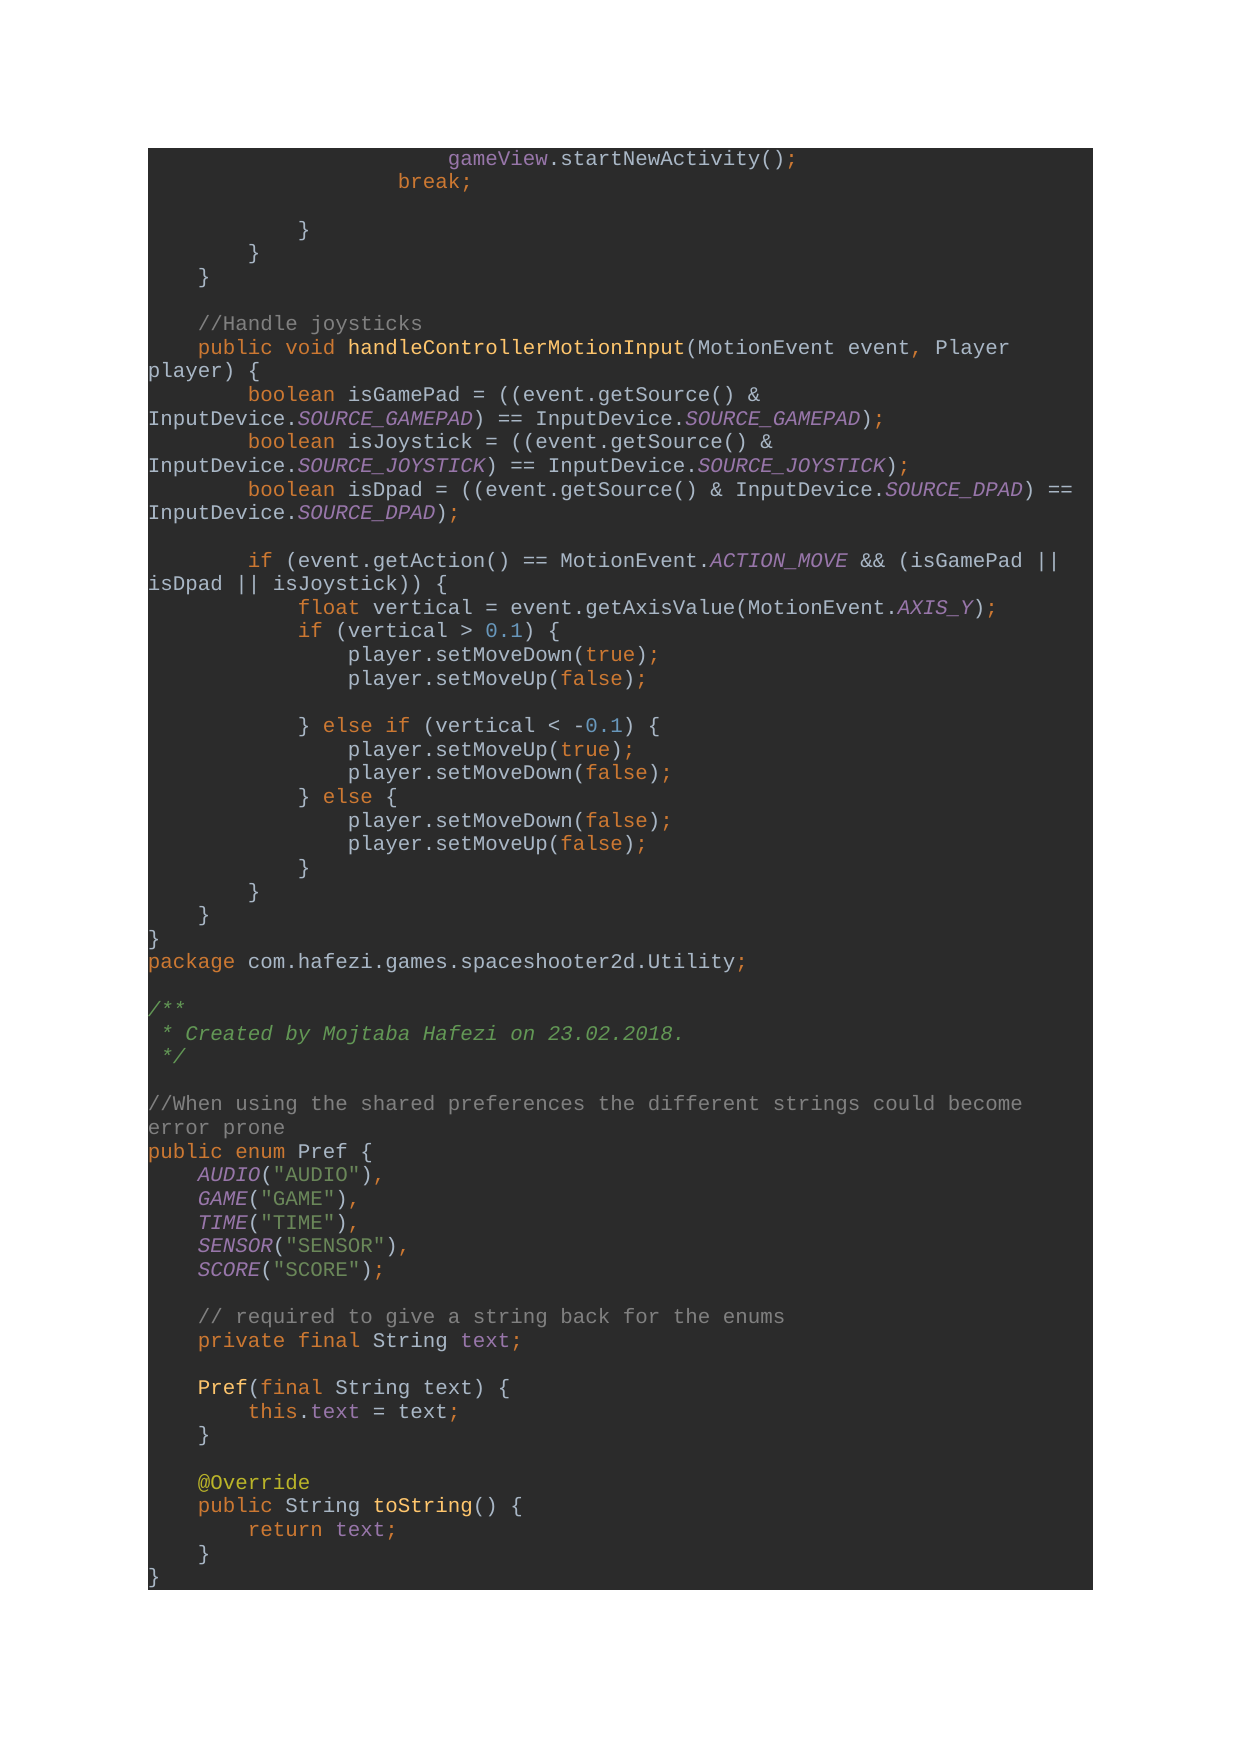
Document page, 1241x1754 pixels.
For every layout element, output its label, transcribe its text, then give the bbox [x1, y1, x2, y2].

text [148, 148, 1093, 952]
text package com.hafezi.games.spaceshooter2d.Utility; /** * Created by Mojtaba Hafezi on 23.02.2018. */ //When using the shared preferences the different strings could become error prone public enum Pref { AUDIO("AUDIO"), GAME("GAME"), TIME("TIME"), SENSOR("SENSOR"), SCORE("SCORE"); // required to give a string back for the enums private final String text; Pref(final String text) { this.text = text; } @Override public String toString() { return text; } } [148, 952, 1093, 1590]
